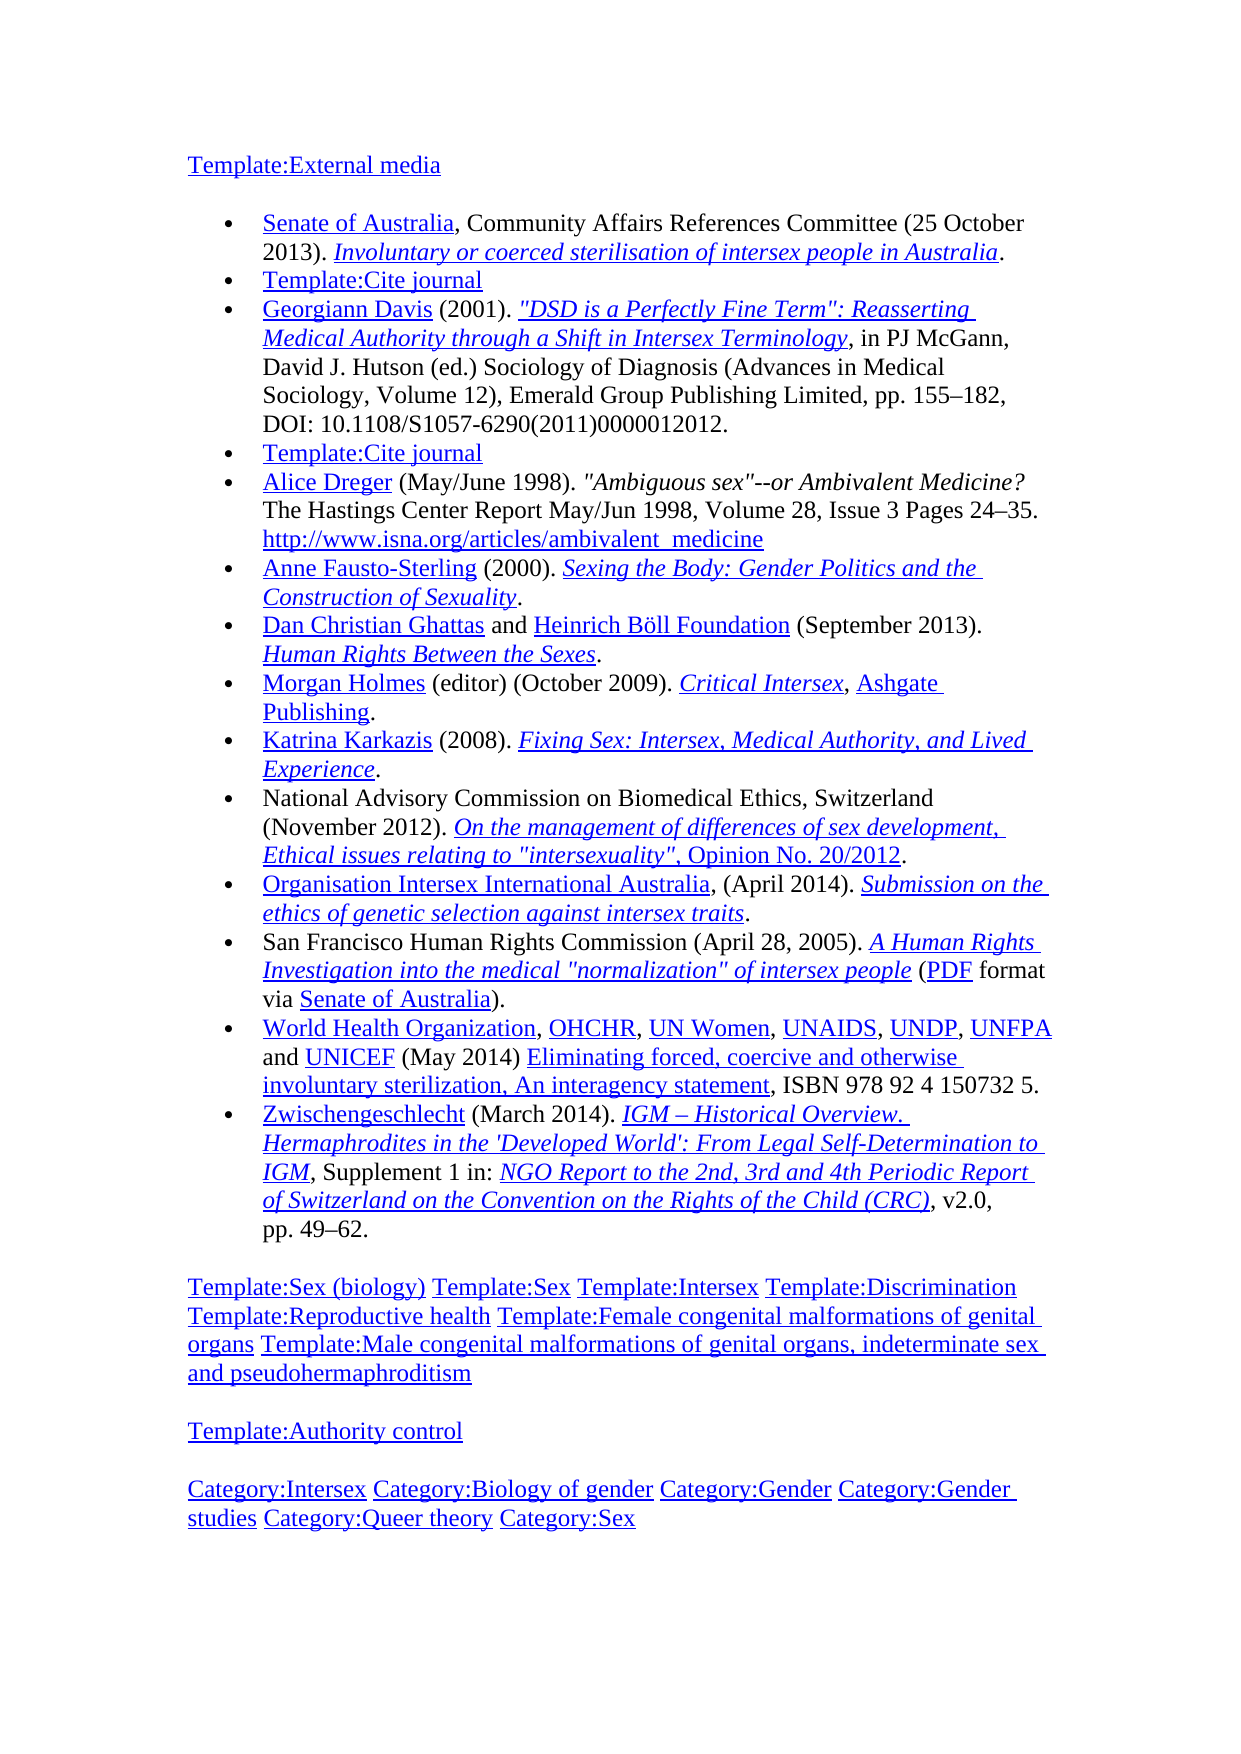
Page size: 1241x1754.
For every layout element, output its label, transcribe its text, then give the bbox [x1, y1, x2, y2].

list Dan Christian Ghattas and Heinrich Böll Foundation (September 2013). Human Rights Between the Sexes. [225, 610, 1053, 668]
list Anne Fausto-Sterling (2000). Sexing the Body: Gender Politics and the Construction of Sexuality. [225, 553, 1053, 610]
text Template:Sex (biology) Template:Sex Template:Intersex Template:Discrimination Template:Reproductive health Template:Female congenital malformations of genital organs Template:Male congenital malformations of genital organs, indeterminate sex and pseudohermaphroditism [187, 1272, 1053, 1387]
list Zwischengeschlecht (March 2014). IGM – Historical Overview. Hermaphrodites in the 'Developed World': From Legal Self-Determination to IGM, Supplement 1 in: NGO Report to the 2nd, 3rd and 4th Periodic Report of Switzerland on the Convention on the Rights of the Child (CRC), v2.0, pp. 49–62. [225, 1099, 1053, 1243]
list Morgan Holmes (editor) (October 2009). Critical Intersex, Ashgate Publishing. [225, 668, 1053, 725]
text Template:External media [187, 150, 1053, 179]
list World Health Organization, OHCHR, UN Women, UNAIDS, UNDP, UNFPA and UNICEF (May 2014) Eliminating forced, coercive and otherwise involuntary sterilization, An interagency statement, ISBN 978 92 4 150732 5. [225, 1013, 1053, 1099]
list Template:Cite journal [225, 438, 1053, 467]
list Georgiann Davis (2001). "DSD is a Perfectly Fine Term": Reasserting Medical Authority through a Shift in Intersex Terminology, in PJ McGann, David J. Hutson (ed.) Sociology of Diagnosis (Advances in Medical Sociology, Volume 12), Emerald Group Publishing Limited, pp. 155–182, DOI: 10.1108/S1057-6290(2011)0000012012. [225, 294, 1053, 438]
list Senate of Australia, Community Affairs References Committee (25 October 2013). Involuntary or coerced sterilisation of intersex people in Australia. [225, 208, 1053, 265]
text Template:Authority control [187, 1416, 1053, 1445]
list Katrina Karkazis (2008). Fixing Sex: Intersex, Medical Authority, and Lived Experience. [225, 725, 1053, 783]
list National Advisory Commission on Biomedical Ethics, Switzerland (November 2012). On the management of differences of sex development, Ethical issues relating to "intersexuality", Opinion No. 20/2012. [225, 783, 1053, 869]
list San Francisco Human Rights Commission (April 28, 2005). A Human Rights Investigation into the medical "normalization" of intersex people (PDF format via Senate of Australia). [225, 927, 1053, 1013]
list Organisation Intersex International Australia, (April 2014). Submission on the ethics of genetic selection against intersex traits. [225, 869, 1053, 927]
text Category:Intersex Category:Biology of gender Category:Gender Category:Gender studies Category:Queer theory Category:Sex [187, 1474, 1053, 1532]
list Template:Cite journal [225, 265, 1053, 294]
list Alice Dreger (May/June 1998). "Ambiguous sex"--or Ambivalent Medicine? The Hastings Center Report May/Jun 1998, Volume 28, Issue 3 Pages 24–35. http://www.isna.org/articles/ambivalent_medicine [225, 467, 1053, 553]
